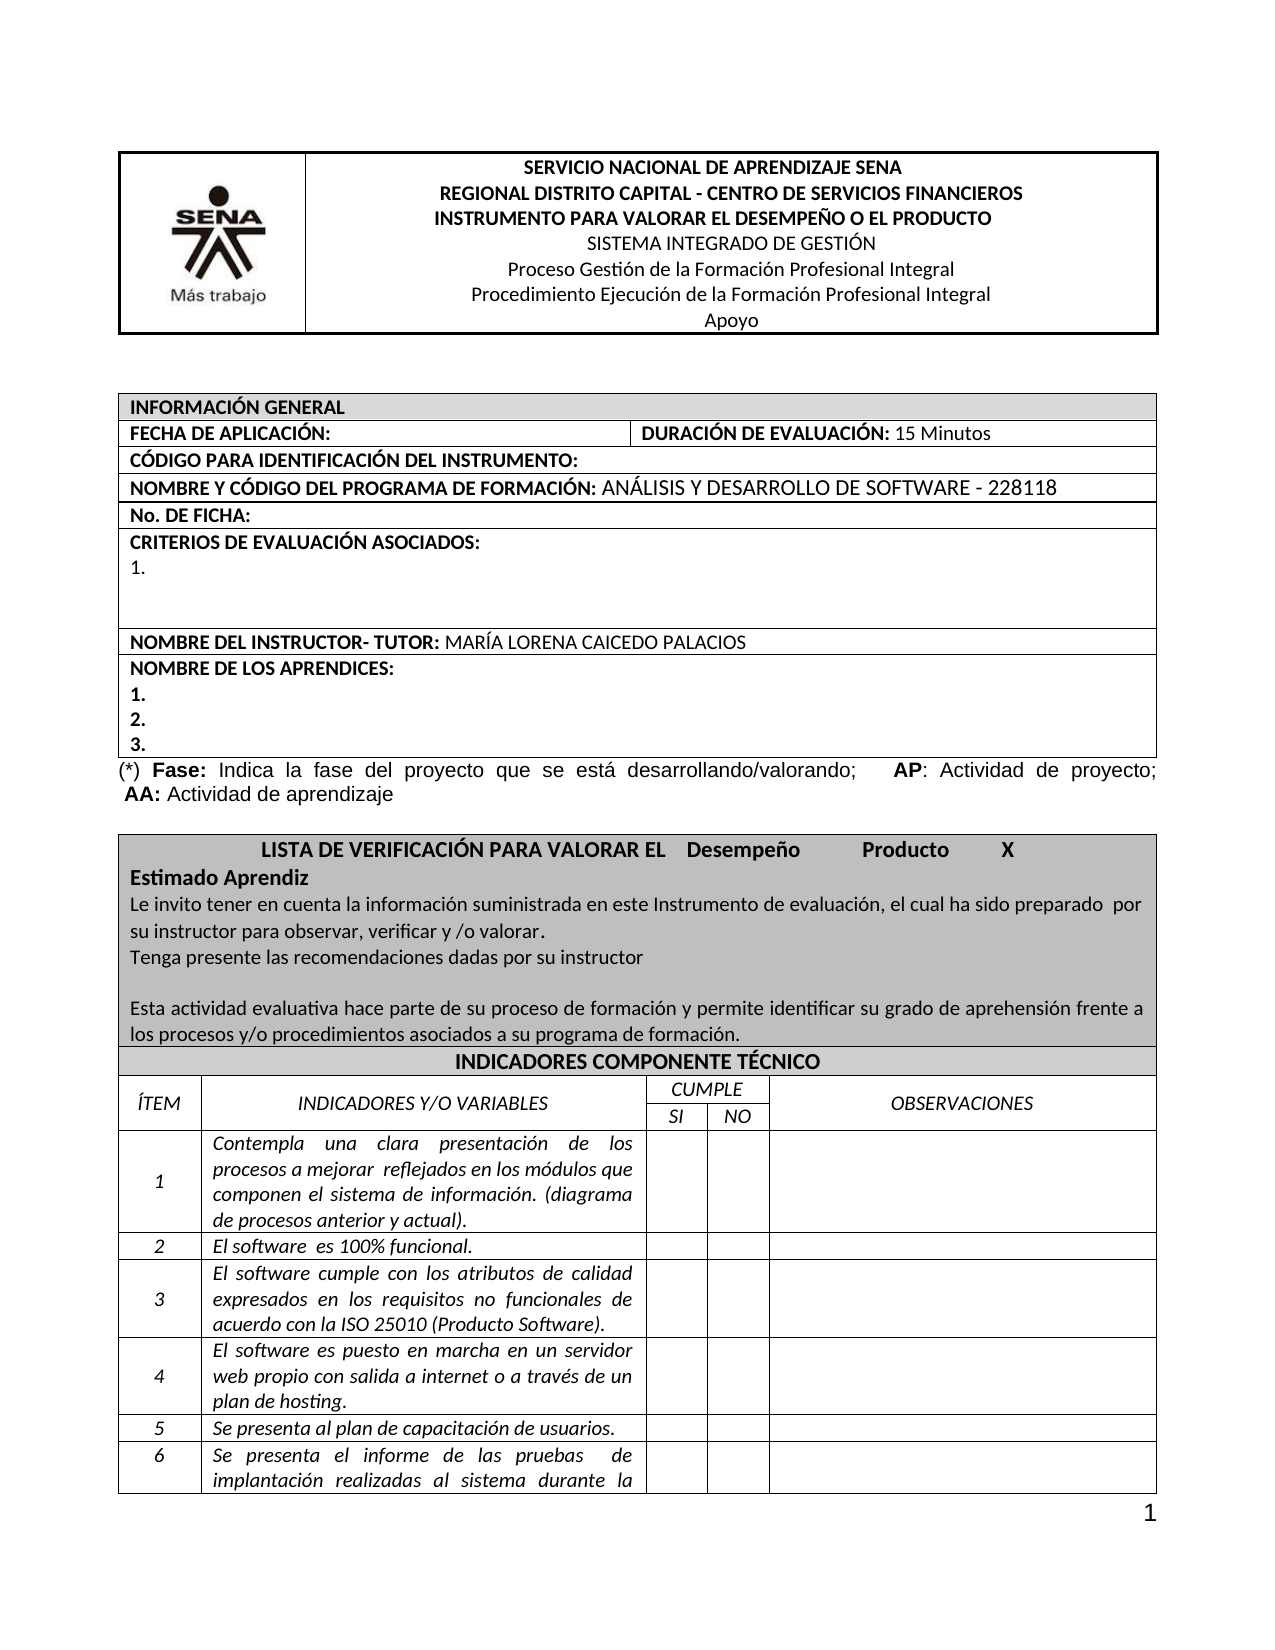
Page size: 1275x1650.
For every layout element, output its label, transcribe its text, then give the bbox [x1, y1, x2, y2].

table_cell [770, 1260, 1156, 1337]
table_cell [202, 1442, 646, 1493]
table_cell ÍTEM [119, 1076, 201, 1129]
table_cell 6 [119, 1442, 201, 1493]
table_cell CRITERIOS DE EVALUACIÓN ASOCIADOS: [119, 529, 1156, 628]
table_header LISTA DE VERIFICACIÓN PARA VALORAR EL Desempeño Producto X Estimado Aprendiz Le invito tener en cuenta la información suministrada en este Instrumento de evaluación, el cual ha sido preparado por su instructor para observar, verificar y /o valorar. Tenga presente las recomendaciones dadas por su instructor Esta actividad evaluativa hace parte de su proceso de formación y permite identificar su grado de aprehensión frente a los procesos y/o procedimientos asociados a su programa de formación. [119, 835, 1156, 1046]
table_cell NOMBRE Y CÓDIGO DEL PROGRAMA DE FORMACIÓN: ANÁLISIS Y DESARROLLO DE SOFTWARE - 228118 [119, 474, 1156, 501]
table_cell NOMBRE DEL INSTRUCTOR- TUTOR: MARÍA LORENA CAICEDO PALACIOS [119, 629, 1156, 654]
table_cell [770, 1442, 1156, 1493]
table_cell 5 [119, 1415, 201, 1441]
table_cell [708, 1233, 769, 1259]
table_cell [770, 1233, 1156, 1259]
table_cell [770, 1338, 1156, 1414]
table_cell SI [647, 1104, 707, 1129]
table_cell CÓDIGO PARA IDENTIFICACIÓN DEL INSTRUMENTO: [119, 447, 1156, 472]
table_cell Se presenta al plan de capacitación de usuarios. [202, 1415, 646, 1441]
table_cell 3 [119, 1260, 201, 1337]
table_cell INDICADORES Y/O VARIABLES [202, 1076, 646, 1129]
table_cell [708, 1415, 769, 1441]
table_cell FECHA DE APLICACIÓN: [119, 421, 630, 446]
table_cell El software cumple con los atributos de calidad expresados en los requisitos no funcionales de acuerdo con la ISO 25010 (Producto Software). [202, 1260, 646, 1337]
table_cell [647, 1131, 707, 1232]
table_cell Contempla una clara presentación de los procesos a mejorar reflejados en los módulos que componen el sistema de información. (diagrama de procesos anterior y actual). [202, 1131, 646, 1232]
table_cell INDICADORES COMPONENTE TÉCNICO [119, 1047, 1156, 1075]
table_cell [647, 1415, 707, 1441]
table_cell CUMPLE [647, 1076, 769, 1102]
table_cell NO [708, 1104, 769, 1129]
text (*) Fase: Indica la fase del proyecto que se está desarrollando/valorando; AP: Actividad de proyecto; AA: Actividad de aprendizaje [118, 758, 1157, 806]
table_cell [647, 1260, 707, 1337]
table_cell 4 [119, 1338, 201, 1414]
table_cell DURACIÓN DE EVALUACIÓN: 15 Minutos [631, 421, 1156, 446]
table_header INFORMACIÓN GENERAL [119, 394, 1156, 419]
table_cell 2 [119, 1233, 201, 1259]
table_cell [708, 1260, 769, 1337]
table_cell [708, 1442, 769, 1493]
table_cell [770, 1131, 1156, 1232]
table_cell El software es 100% funcional. [202, 1233, 646, 1259]
table_cell [647, 1338, 707, 1414]
table_cell [647, 1233, 707, 1259]
table_cell [647, 1442, 707, 1493]
table_cell OBSERVACIONES [770, 1076, 1156, 1129]
table_cell [770, 1415, 1156, 1441]
picture [141, 176, 284, 310]
table_cell No. DE FICHA: [119, 503, 1156, 528]
table_cell 1 [119, 1131, 201, 1232]
table_cell [708, 1131, 769, 1232]
table_cell NOMBRE DE LOS APRENDICES: [119, 655, 1156, 757]
table_cell El software es puesto en marcha en un servidor web propio con salida a internet o a través de un plan de hosting. [202, 1338, 646, 1414]
table_cell [708, 1338, 769, 1414]
